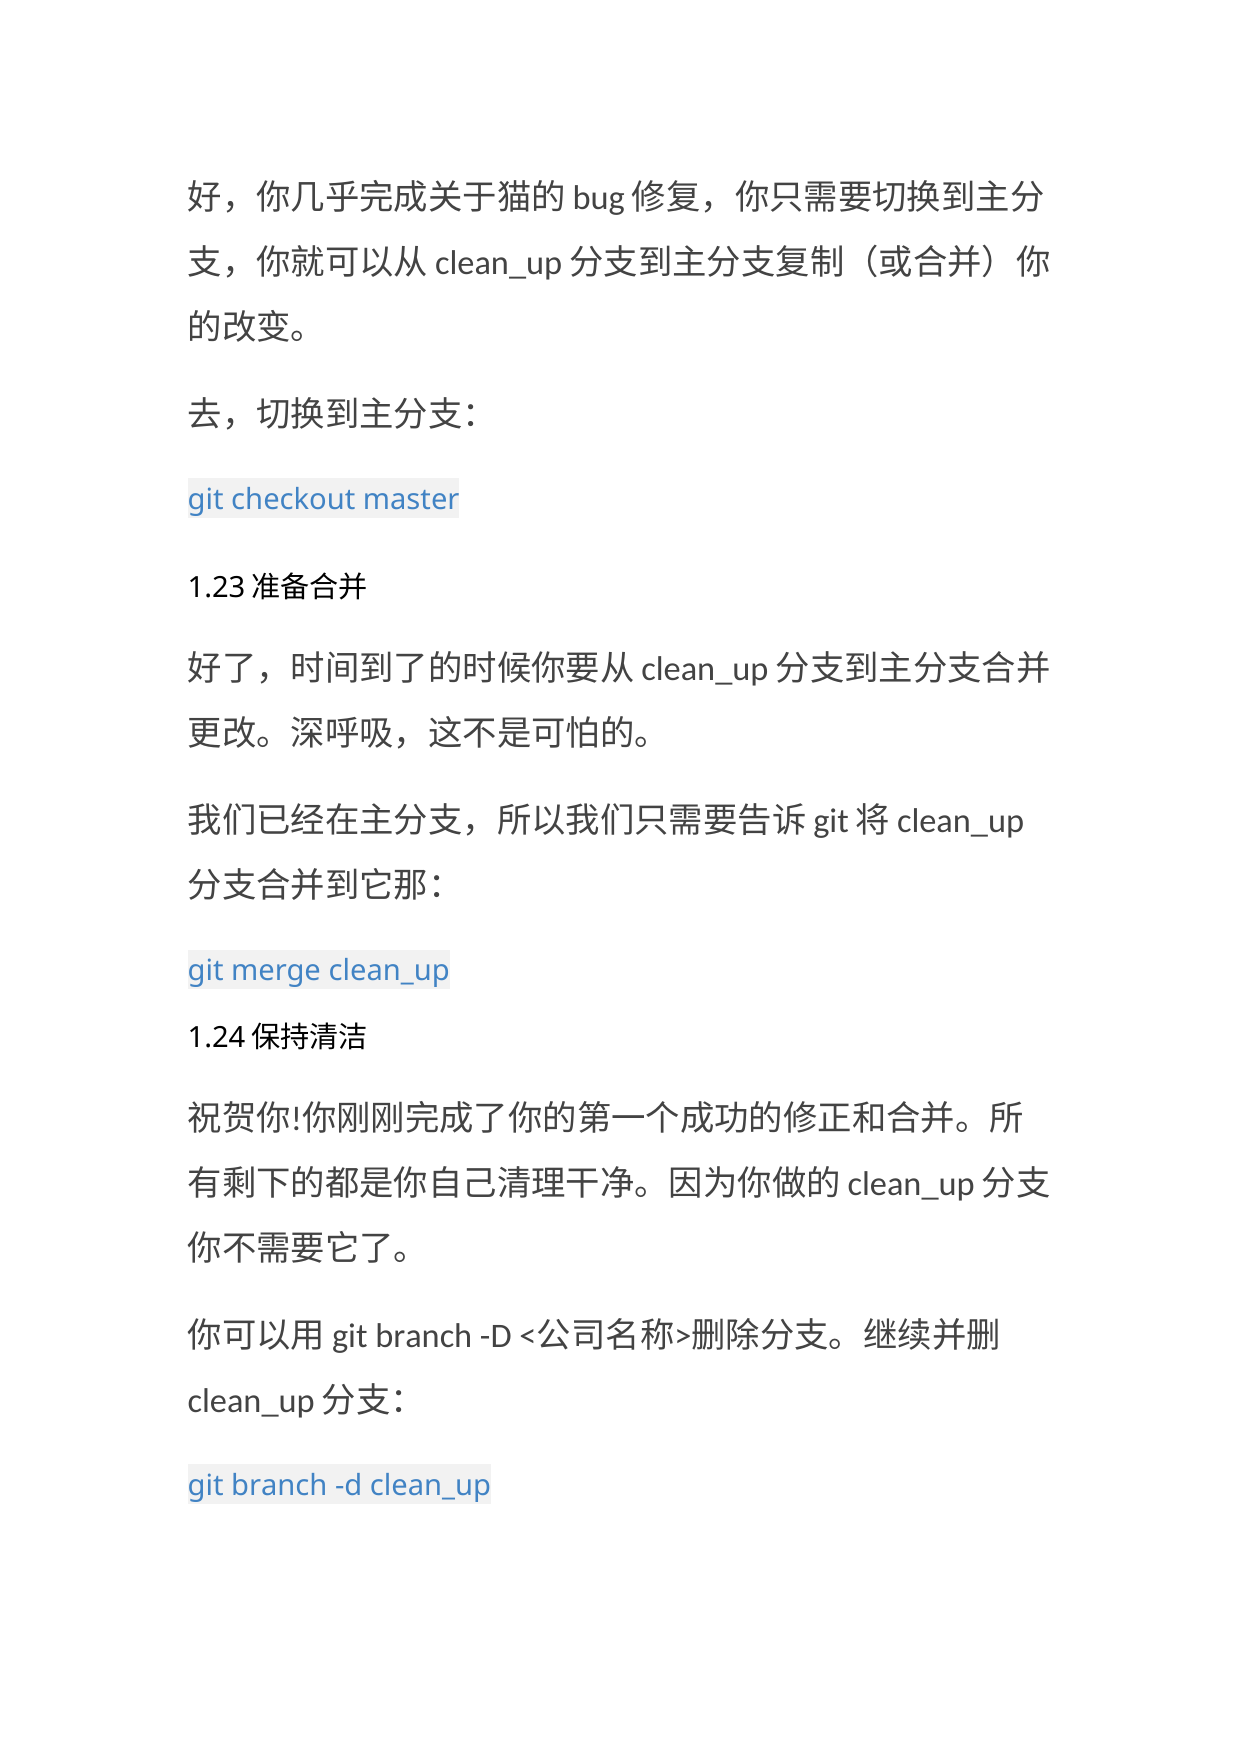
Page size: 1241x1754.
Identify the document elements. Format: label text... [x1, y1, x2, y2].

text 好，你几乎完成关于猫的bug修复，你只需要切换到主分支，你就可以从clean_up分支到主分支复制（或合并）你的改变。 [187, 162, 1053, 357]
text 我们已经在主分支，所以我们只需要告诉git将clean_up分支合并到它那： [187, 785, 1053, 915]
text 你可以用git branch -D <公司名称>删除分支。继续并删clean_up分支： [187, 1299, 1053, 1429]
subtitle git merge clean_up [187, 937, 1053, 1002]
subtitle 1.24保持清洁 [187, 1002, 1053, 1067]
subtitle 1.23准备合并 [187, 553, 1053, 618]
text 好了，时间到了的时候你要从clean_up分支到主分支合并更改。深呼吸，这不是可怕的。 [187, 633, 1053, 763]
text git branch -d clean_up [187, 1451, 1053, 1516]
text git checkout master [187, 466, 1053, 531]
text 祝贺你!你刚刚完成了你的第一个成功的修正和合并。所有剩下的都是你自己清理干净。因为你做的clean_up分支你不需要它了。 [187, 1083, 1053, 1278]
text 去，切换到主分支： [187, 379, 1053, 444]
